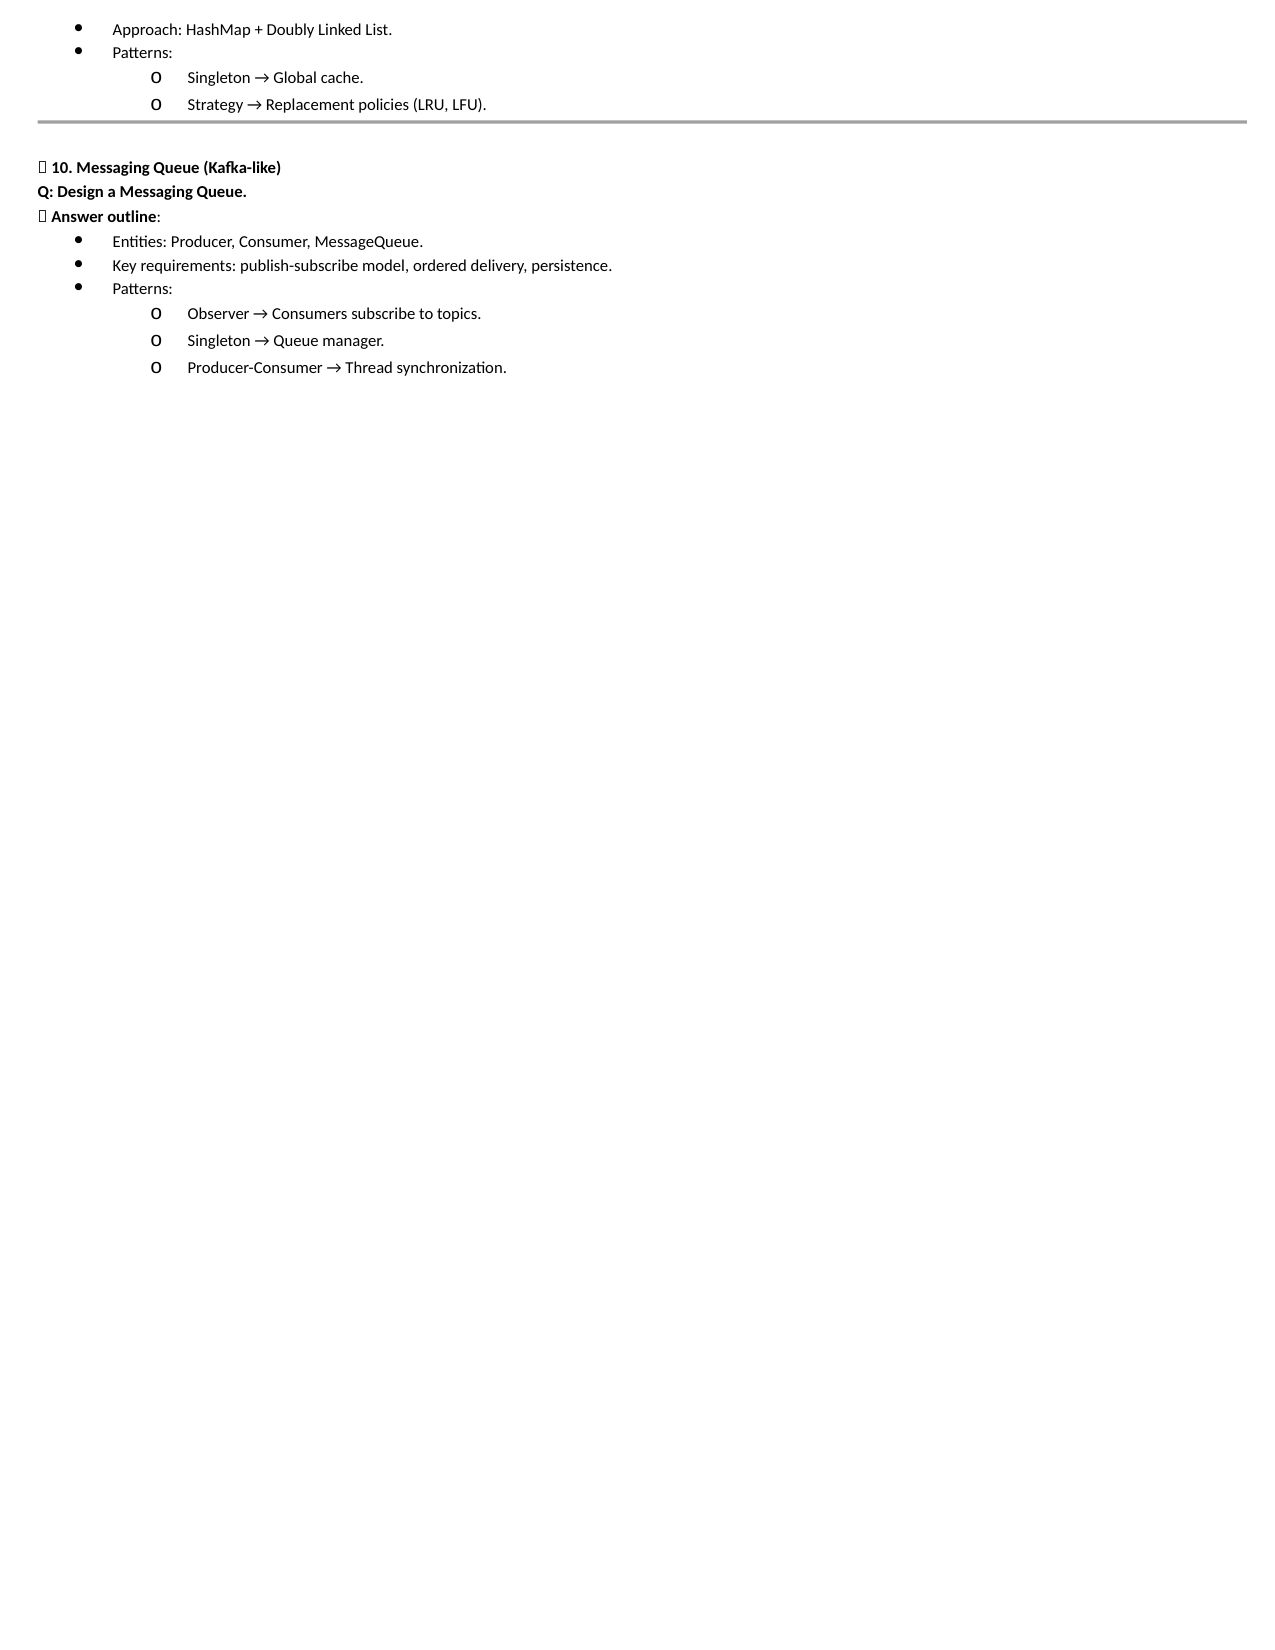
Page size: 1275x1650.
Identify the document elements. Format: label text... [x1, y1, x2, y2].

list Entities: Producer, Consumer, MessageQueue. [75, 231, 1247, 252]
list Producer-Consumer → Thread synchronization. [150, 356, 1247, 380]
list Observer → Consumers subscribe to topics. [150, 302, 1247, 326]
list Key requirements: publish-subscribe model, ordered delivery, persistence. [75, 255, 1247, 275]
list Singleton → Queue manager. [150, 329, 1247, 353]
list Strategy → Replacement policies (LRU, LFU). [150, 93, 1247, 117]
list Patterns: [75, 278, 1247, 299]
list Approach: HashMap + Doubly Linked List. [75, 19, 1247, 39]
text Q: Design a Messaging Queue. ✅ Answer outline: [37, 181, 1247, 228]
list Patterns: [75, 42, 1247, 63]
list Singleton → Global cache. [150, 66, 1247, 90]
text 🔹 10. Messaging Queue (Kafka-like) [37, 155, 1247, 178]
